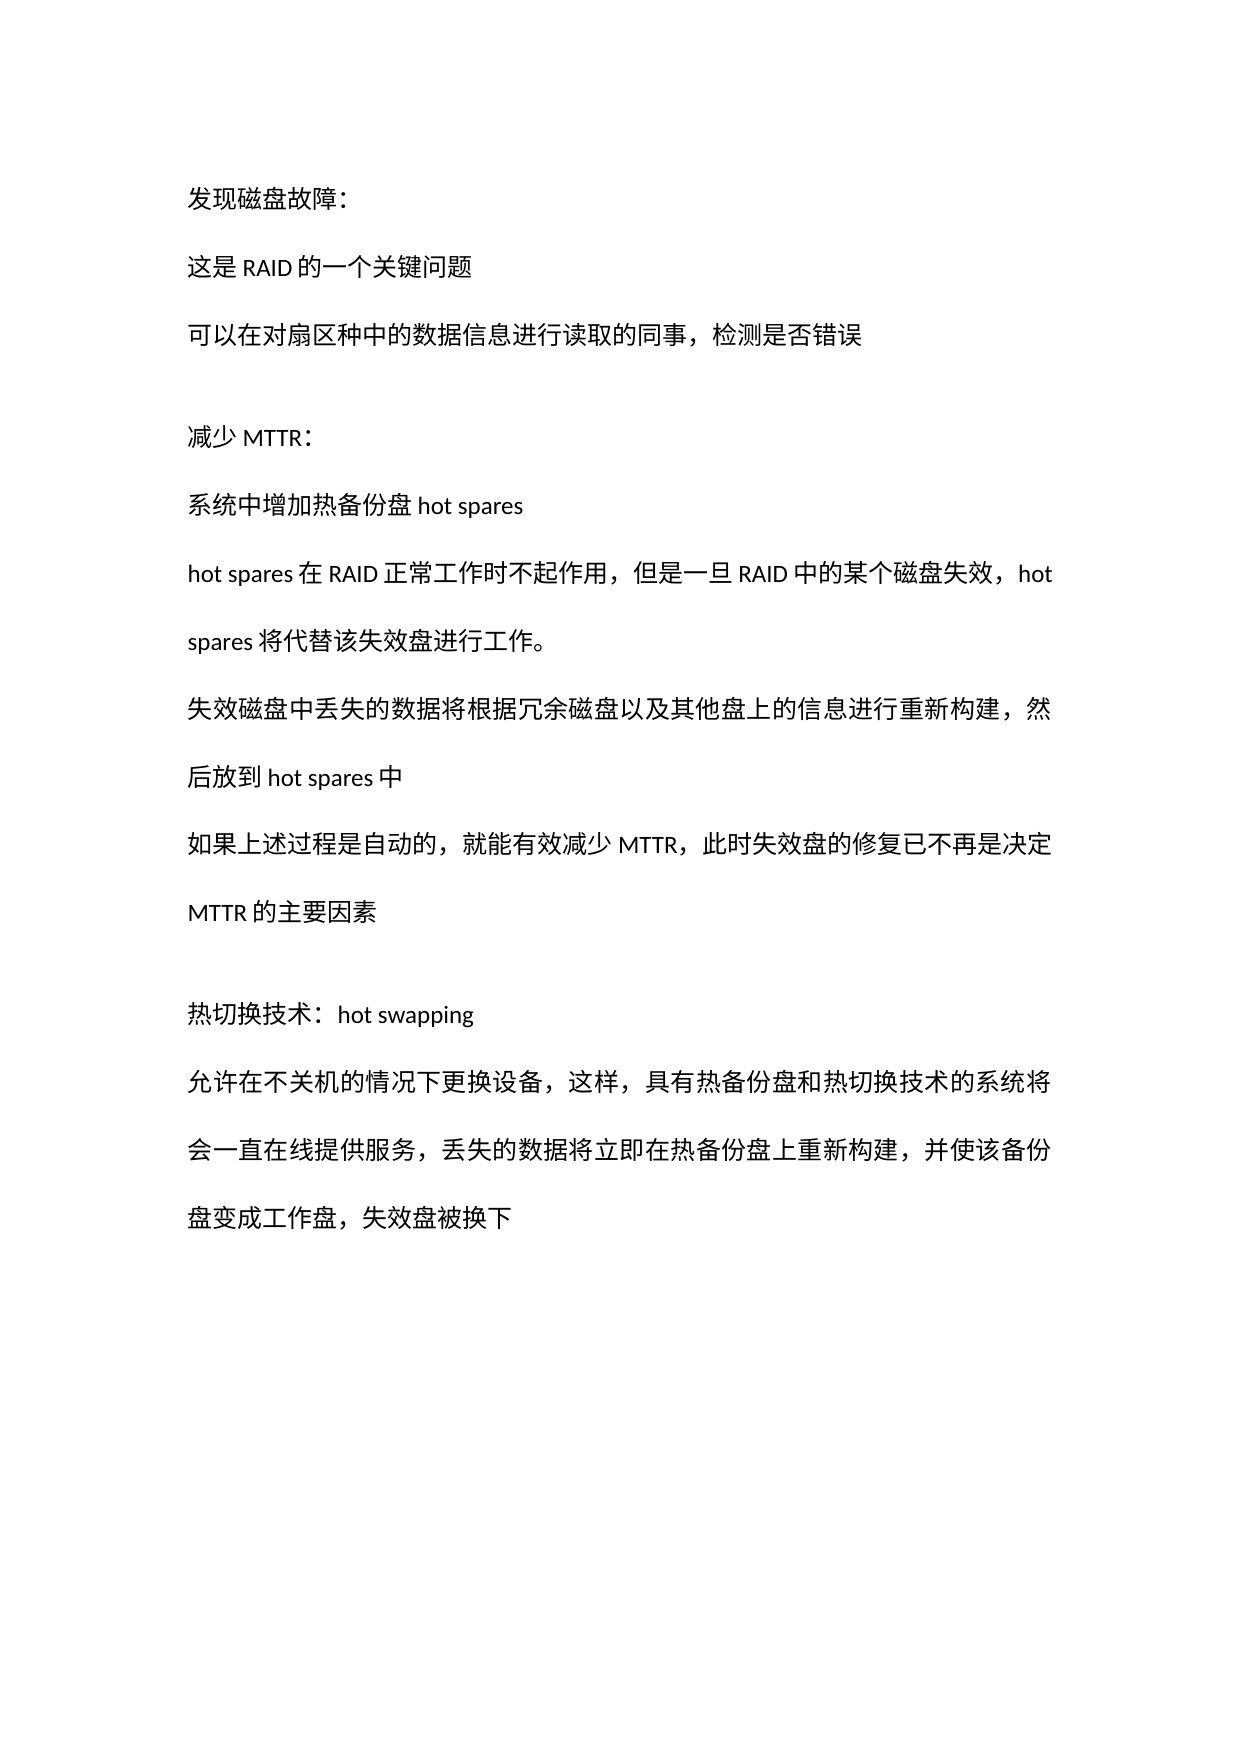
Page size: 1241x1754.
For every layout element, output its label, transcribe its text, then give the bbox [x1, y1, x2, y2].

text 这是RAID的一个关键问题 [187, 232, 1053, 300]
text 系统中增加热备份盘hot spares [187, 469, 1053, 537]
text 允许在不关机的情况下更换设备，这样，具有热备份盘和热切换技术的系统将会一直在线提供服务，丢失的数据将立即在热备份盘上重新构建，并使该备份盘变成工作盘，失效盘被换下 [187, 1047, 1053, 1251]
text 减少MTTR： [187, 402, 1053, 469]
text hot spares在RAID正常工作时不起作用，但是一旦RAID中的某个磁盘失效，hot spares将代替该失效盘进行工作。 [187, 537, 1053, 673]
text 热切换技术：hot swapping [187, 979, 1053, 1047]
text 如果上述过程是自动的，就能有效减少MTTR，此时失效盘的修复已不再是决定MTTR的主要因素 [187, 809, 1053, 945]
text 发现磁盘故障： [187, 164, 1053, 232]
text 失效磁盘中丢失的数据将根据冗余磁盘以及其他盘上的信息进行重新构建，然后放到hot spares中 [187, 673, 1053, 809]
text 可以在对扇区种中的数据信息进行读取的同事，检测是否错误 [187, 300, 1053, 368]
